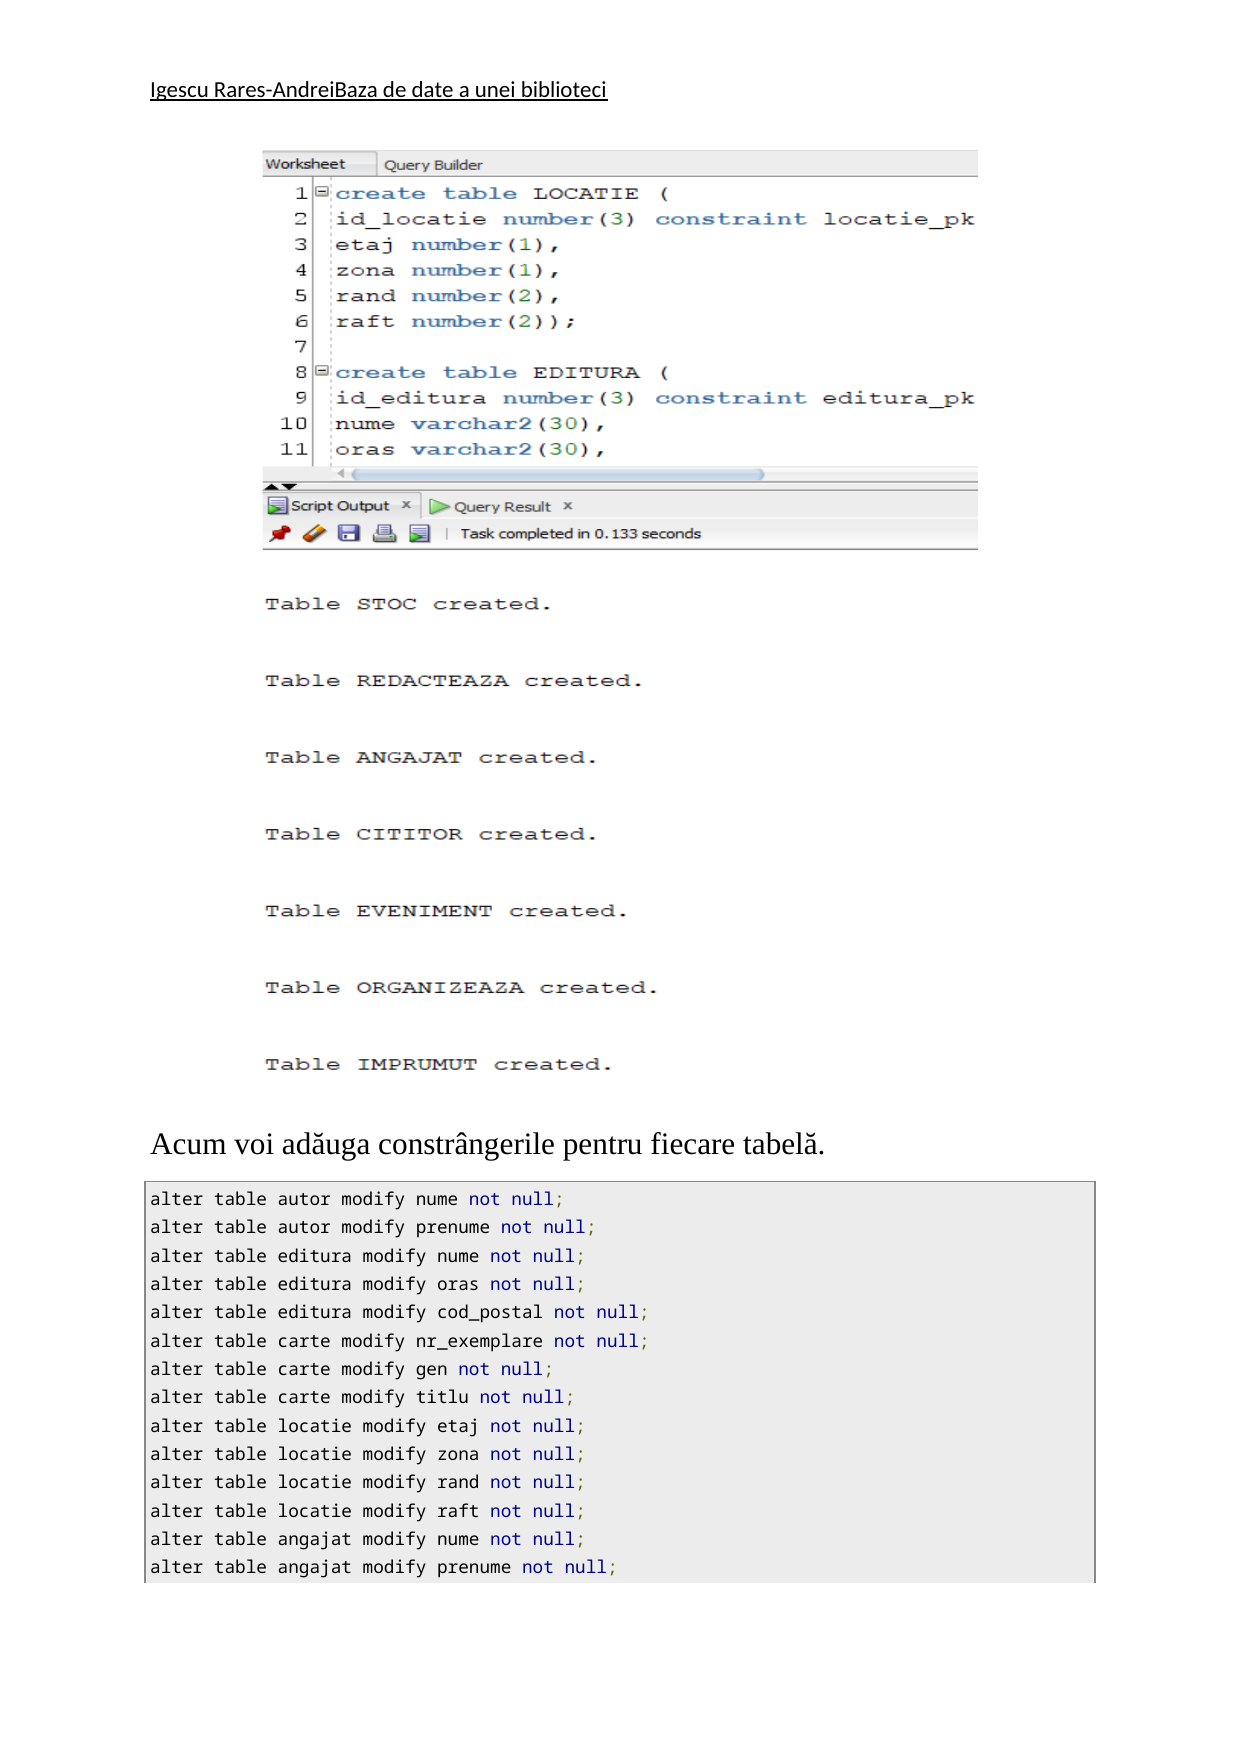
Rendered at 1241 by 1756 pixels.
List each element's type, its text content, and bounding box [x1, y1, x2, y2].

picture [262, 150, 978, 1107]
text alter table locatie modify raft not null; [146, 1498, 1094, 1527]
text alter table autor modify nume not null; [146, 1182, 1094, 1215]
text alter table angajat modify nume not null; [146, 1527, 1094, 1555]
text alter table editura modify oras not null; [146, 1272, 1094, 1300]
text alter table locatie modify etaj not null; [146, 1413, 1094, 1442]
text alter table editura modify cod_postal not null; [146, 1300, 1094, 1328]
text alter table editura modify nume not null; [146, 1243, 1094, 1272]
text alter table carte modify nr_exemplare not null; [146, 1328, 1094, 1357]
text alter table locatie modify zona not null; [146, 1442, 1094, 1470]
text Acum voi adăuga constrângerile pentru fiecare tabelă. [150, 1125, 1090, 1161]
text alter table angajat modify prenume not null; [146, 1555, 1094, 1583]
text alter table autor modify prenume not null; [146, 1215, 1094, 1243]
text alter table carte modify titlu not null; [146, 1385, 1094, 1413]
text alter table carte modify gen not null; [146, 1357, 1094, 1385]
text alter table locatie modify rand not null; [146, 1470, 1094, 1498]
